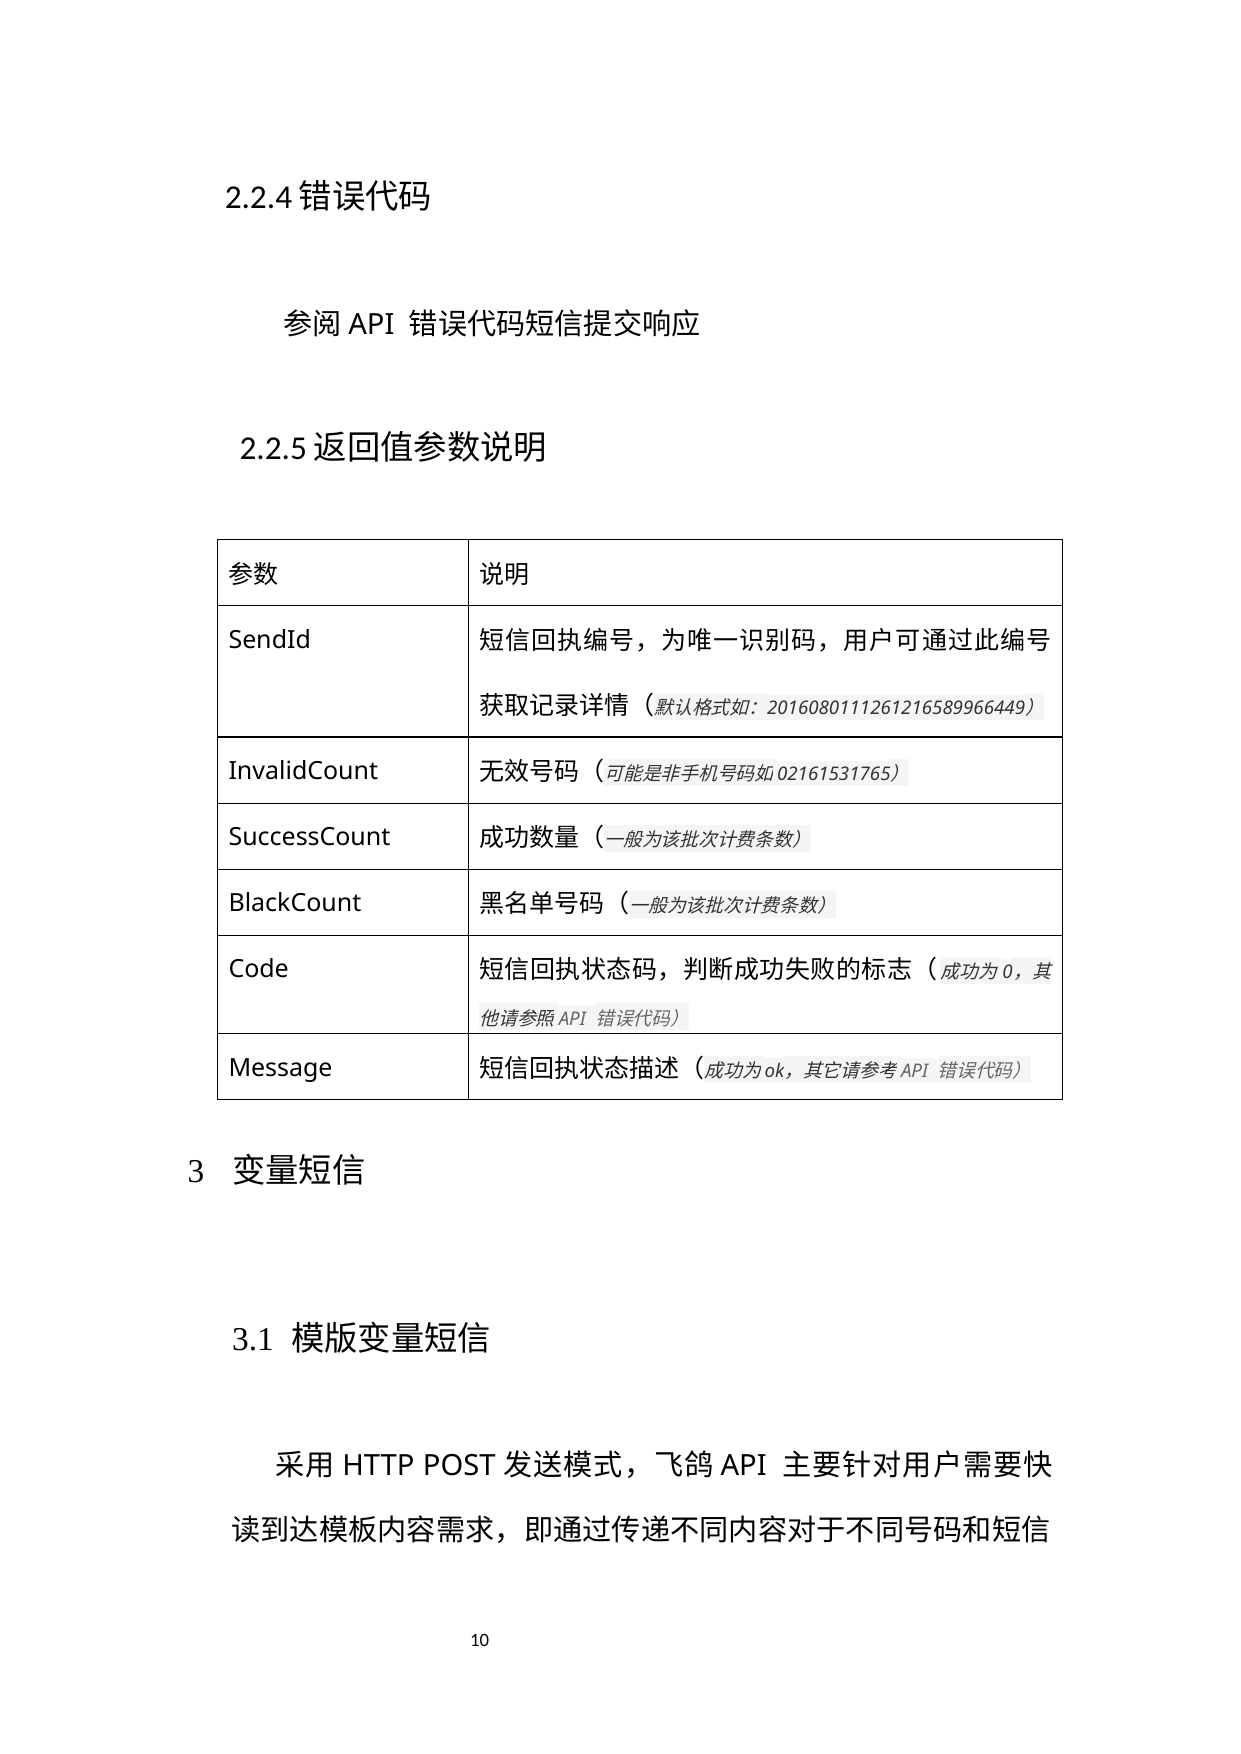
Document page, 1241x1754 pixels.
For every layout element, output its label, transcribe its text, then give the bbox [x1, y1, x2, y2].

table_cell 无效号码（可能是非手机号码如02161531765） [469, 738, 1062, 802]
subtitle 参阅 API 错误代码短信提交响应 [232, 289, 1053, 354]
table_cell 黑名单号码（一般为该批次计费条数） [469, 870, 1062, 934]
table_cell 成功数量（一般为该批次计费条数） [469, 804, 1062, 868]
table_cell 短信回执状态码，判断成功失败的标志（成功为0，其他请参照 API 错误代码） [469, 936, 1062, 1033]
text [231, 1430, 1053, 1560]
subtitle 模版变量短信 [232, 1303, 1053, 1368]
table_cell 短信回执编号，为唯一识别码，用户可通过此编号获取记录详情（默认格式如：2016080111261216589966449） [469, 606, 1062, 736]
subtitle 2.2.5返回值参数说明 [232, 412, 1053, 477]
table_cell SuccessCount [218, 804, 468, 868]
table_cell BlackCount [218, 870, 468, 934]
table_cell Message [218, 1034, 468, 1099]
table_cell SendId [218, 606, 468, 736]
table_cell Code [218, 936, 468, 1033]
subtitle 2.2.4错误代码 [209, 162, 1053, 227]
table_cell InvalidCount [218, 738, 468, 802]
table_header 参数 [218, 540, 468, 605]
table_cell 短信回执状态描述（成功为ok，其它请参考 API 错误代码） [469, 1034, 1062, 1099]
table_header 说明 [469, 540, 1062, 605]
subtitle 变量短信 [187, 1136, 1053, 1201]
